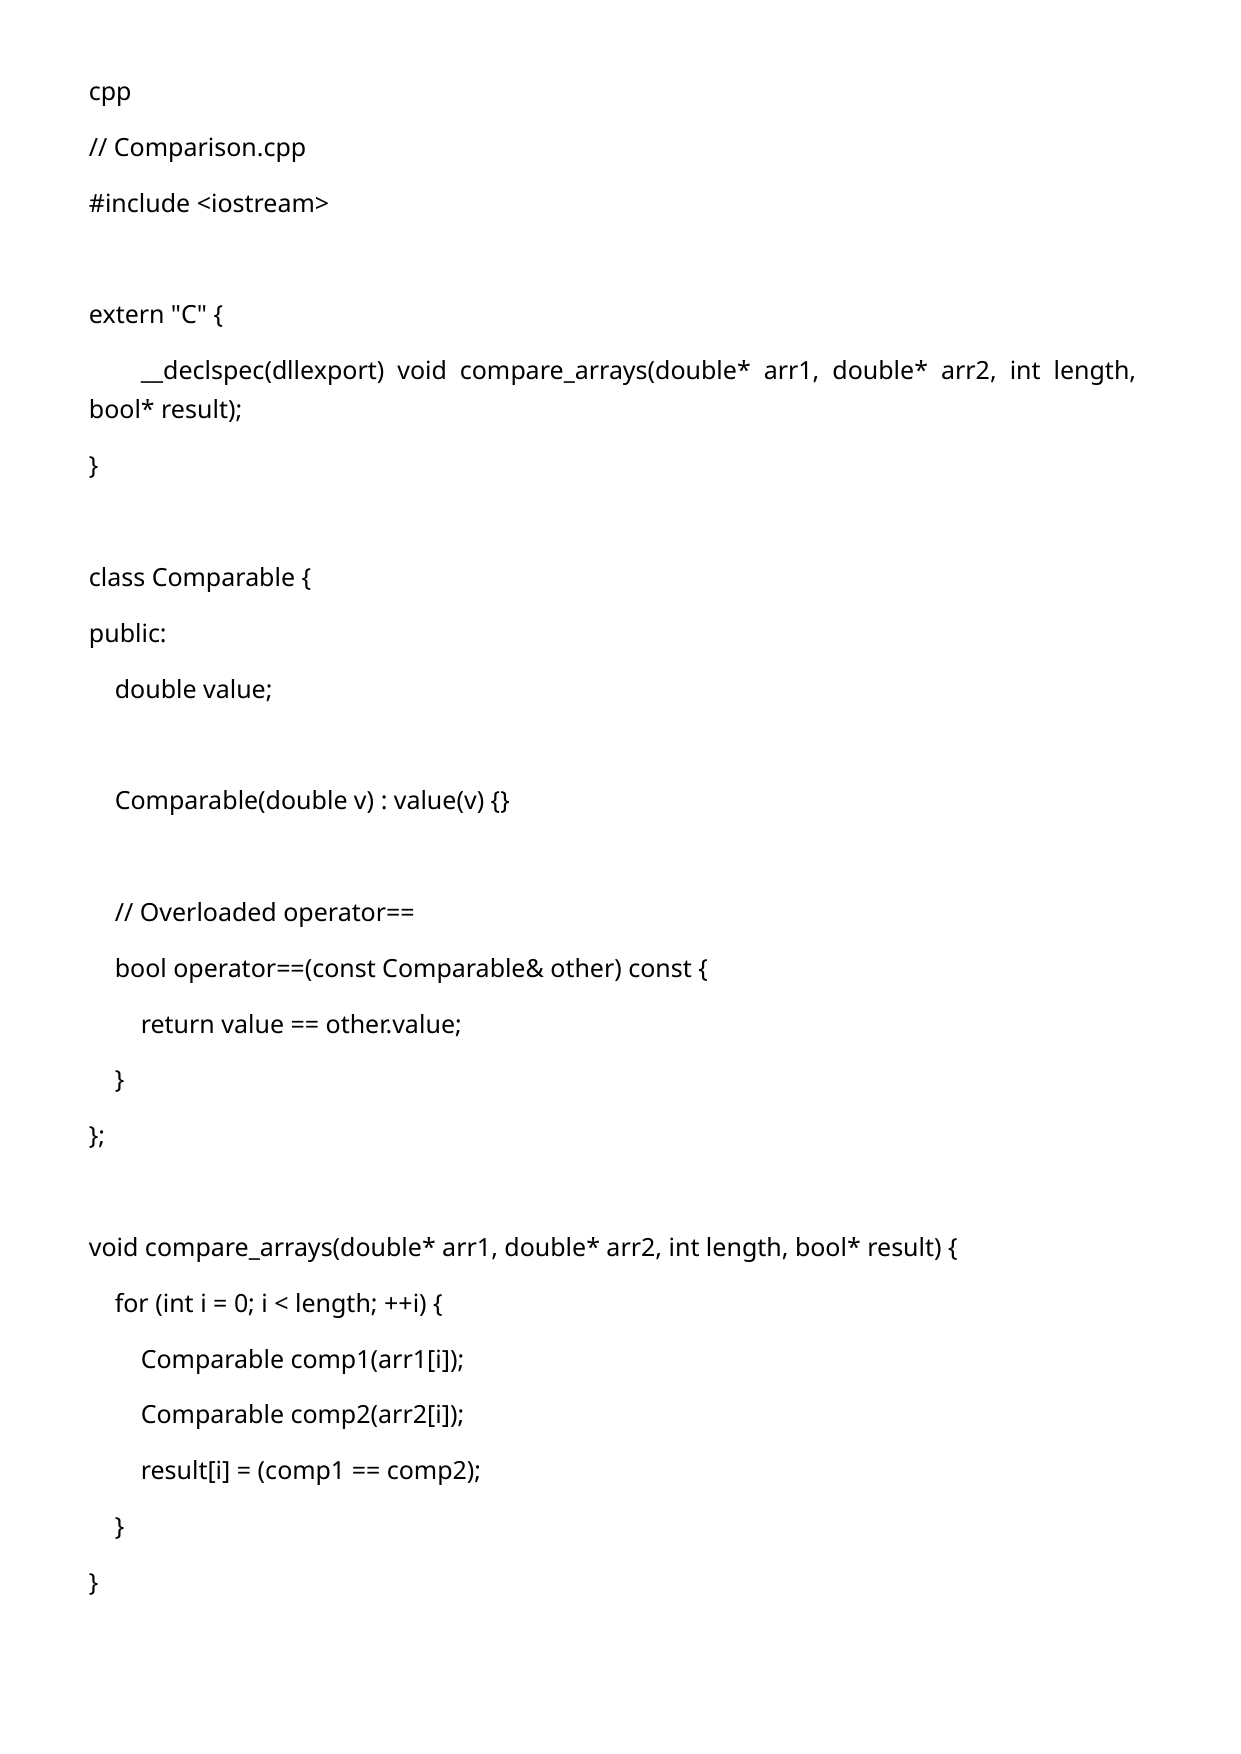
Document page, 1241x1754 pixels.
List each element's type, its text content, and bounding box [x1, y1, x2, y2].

text public: [89, 616, 1137, 649]
text } [89, 1062, 1137, 1096]
text __declspec(dllexport) void compare_arrays(double* arr1, double* arr2, int length, bool* result); [89, 353, 1137, 426]
text Comparable(double v) : value(v) {} [89, 783, 1137, 817]
text #include <iostream> [89, 186, 1137, 219]
text bool operator==(const Comparable& other) const { [89, 951, 1137, 984]
text extern "C" { [89, 297, 1137, 331]
text double value; [89, 671, 1137, 705]
text result[i] = (comp1 == comp2); [89, 1453, 1137, 1487]
text void compare_arrays(double* arr1, double* arr2, int length, bool* result) { [89, 1230, 1137, 1264]
text // Overloaded operator== [89, 895, 1137, 929]
text } [89, 1565, 1137, 1599]
text for (int i = 0; i < length; ++i) { [89, 1286, 1137, 1319]
text return value == other.value; [89, 1006, 1137, 1040]
text Comparable comp1(arr1[i]); [89, 1341, 1137, 1375]
text cpp [89, 74, 1137, 108]
text }; [89, 1118, 1137, 1152]
text } [89, 1509, 1137, 1543]
text Comparable comp2(arr2[i]); [89, 1397, 1137, 1431]
text } [89, 448, 1137, 482]
text // Comparison.cpp [89, 130, 1137, 164]
text class Comparable { [89, 560, 1137, 594]
